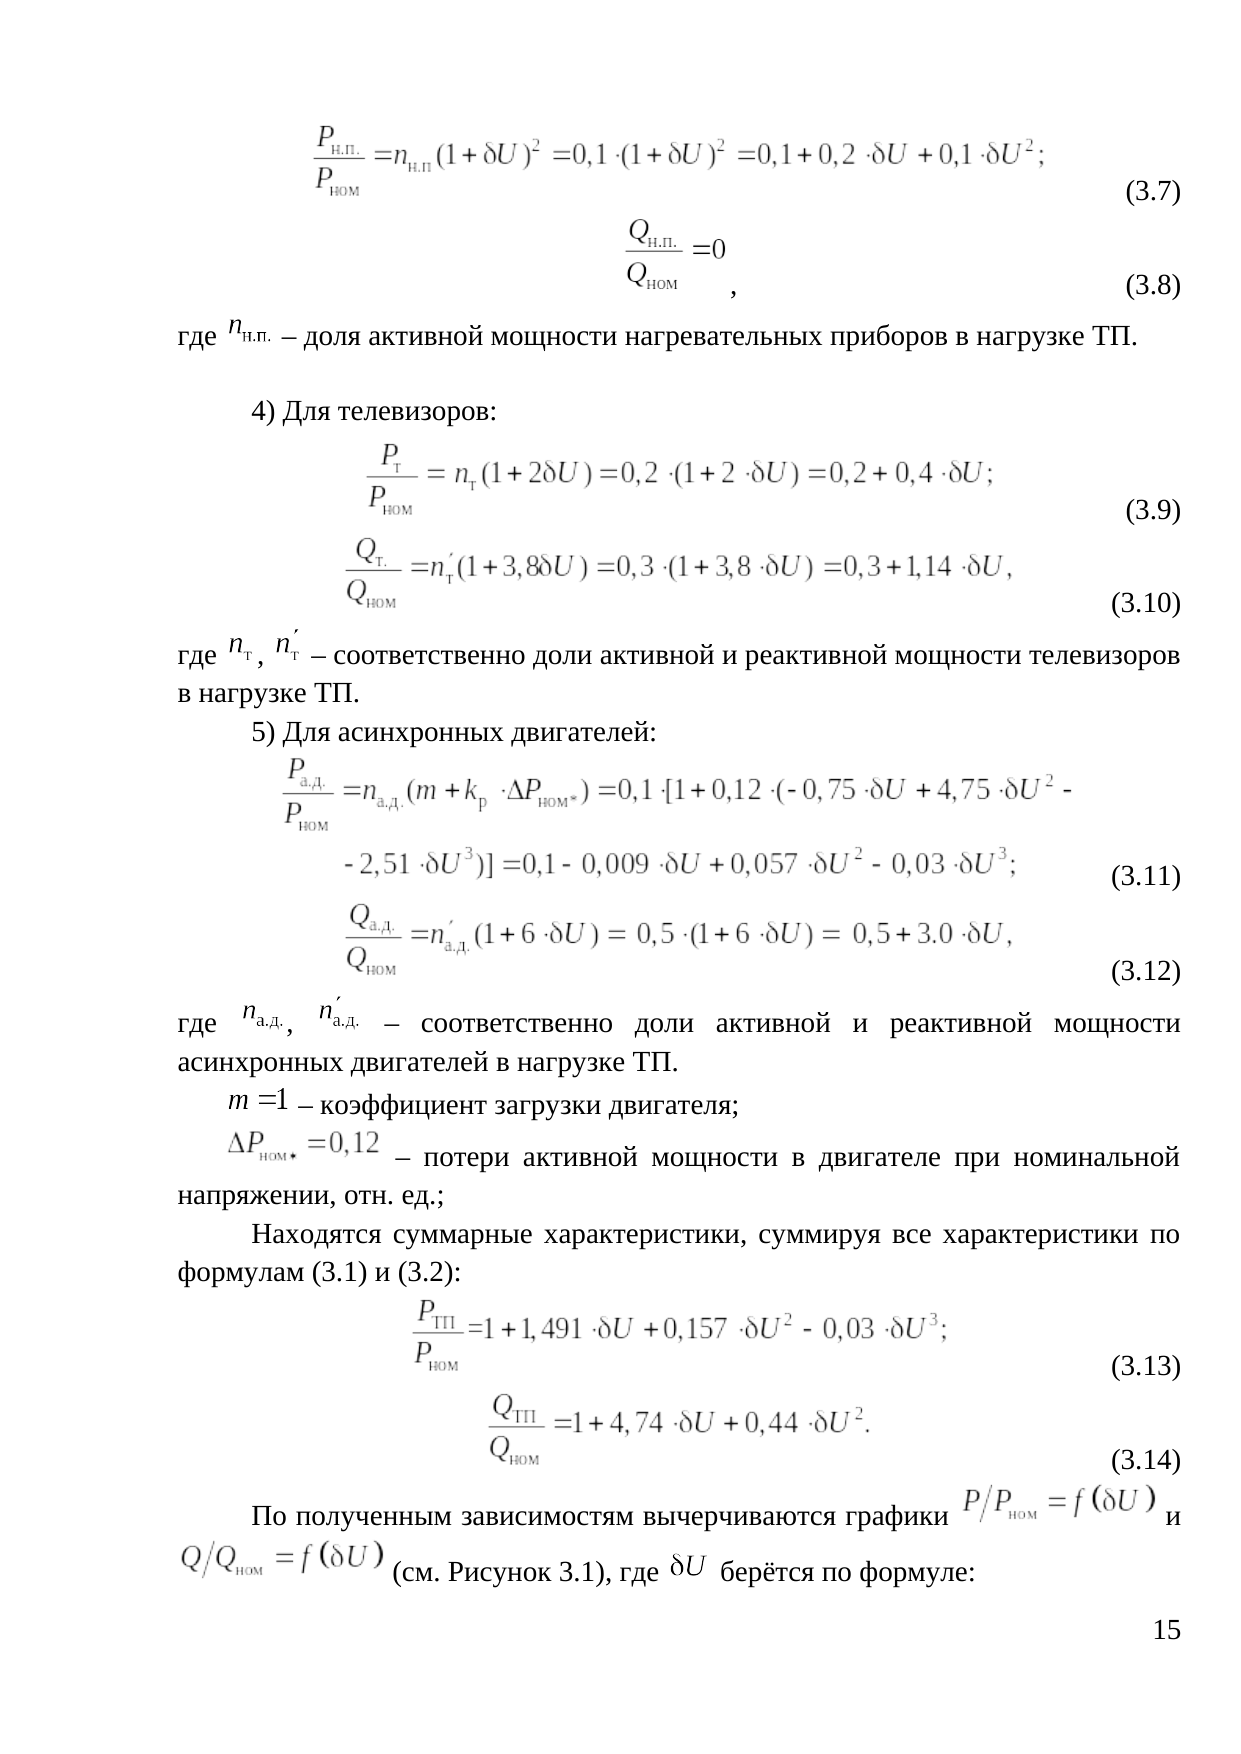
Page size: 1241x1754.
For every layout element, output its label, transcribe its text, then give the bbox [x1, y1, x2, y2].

text (3.11) (3.12) [177, 752, 1181, 986]
text – коэффициент загрузки двигателя; [177, 1082, 1181, 1121]
text (3.9) [177, 437, 1181, 525]
text (3.10) [177, 530, 1181, 619]
text где , – соответственно доли активной и реактивной мощности асинхронных двигателей в нагрузке ТП. [177, 991, 1181, 1077]
text 5) Для асинхронных двигателей: [177, 714, 1181, 747]
text (3.7) [177, 118, 1181, 207]
text , (3.8) [177, 212, 1181, 301]
text где , – соответственно доли активной и реактивной мощности телевизоров в нагрузке ТП. [177, 624, 1181, 709]
text (3.14) [177, 1387, 1181, 1475]
text По полученным зависимостям вычерчиваются графики и (см. Рисунок 3.1), где берётся по формуле: [177, 1480, 1181, 1588]
text где – доля активной мощности нагревательных приборов в нагрузке ТП. [177, 306, 1181, 352]
text – потери активной мощности в двигателе при номинальной напряжении, отн. ед.; [177, 1126, 1181, 1211]
text Находятся суммарные характеристики, суммируя все характеристики по формулам (3.1) и (3.2): [177, 1216, 1181, 1288]
text (3.13) [177, 1293, 1181, 1382]
text 4) Для телевизоров: [177, 357, 1181, 426]
